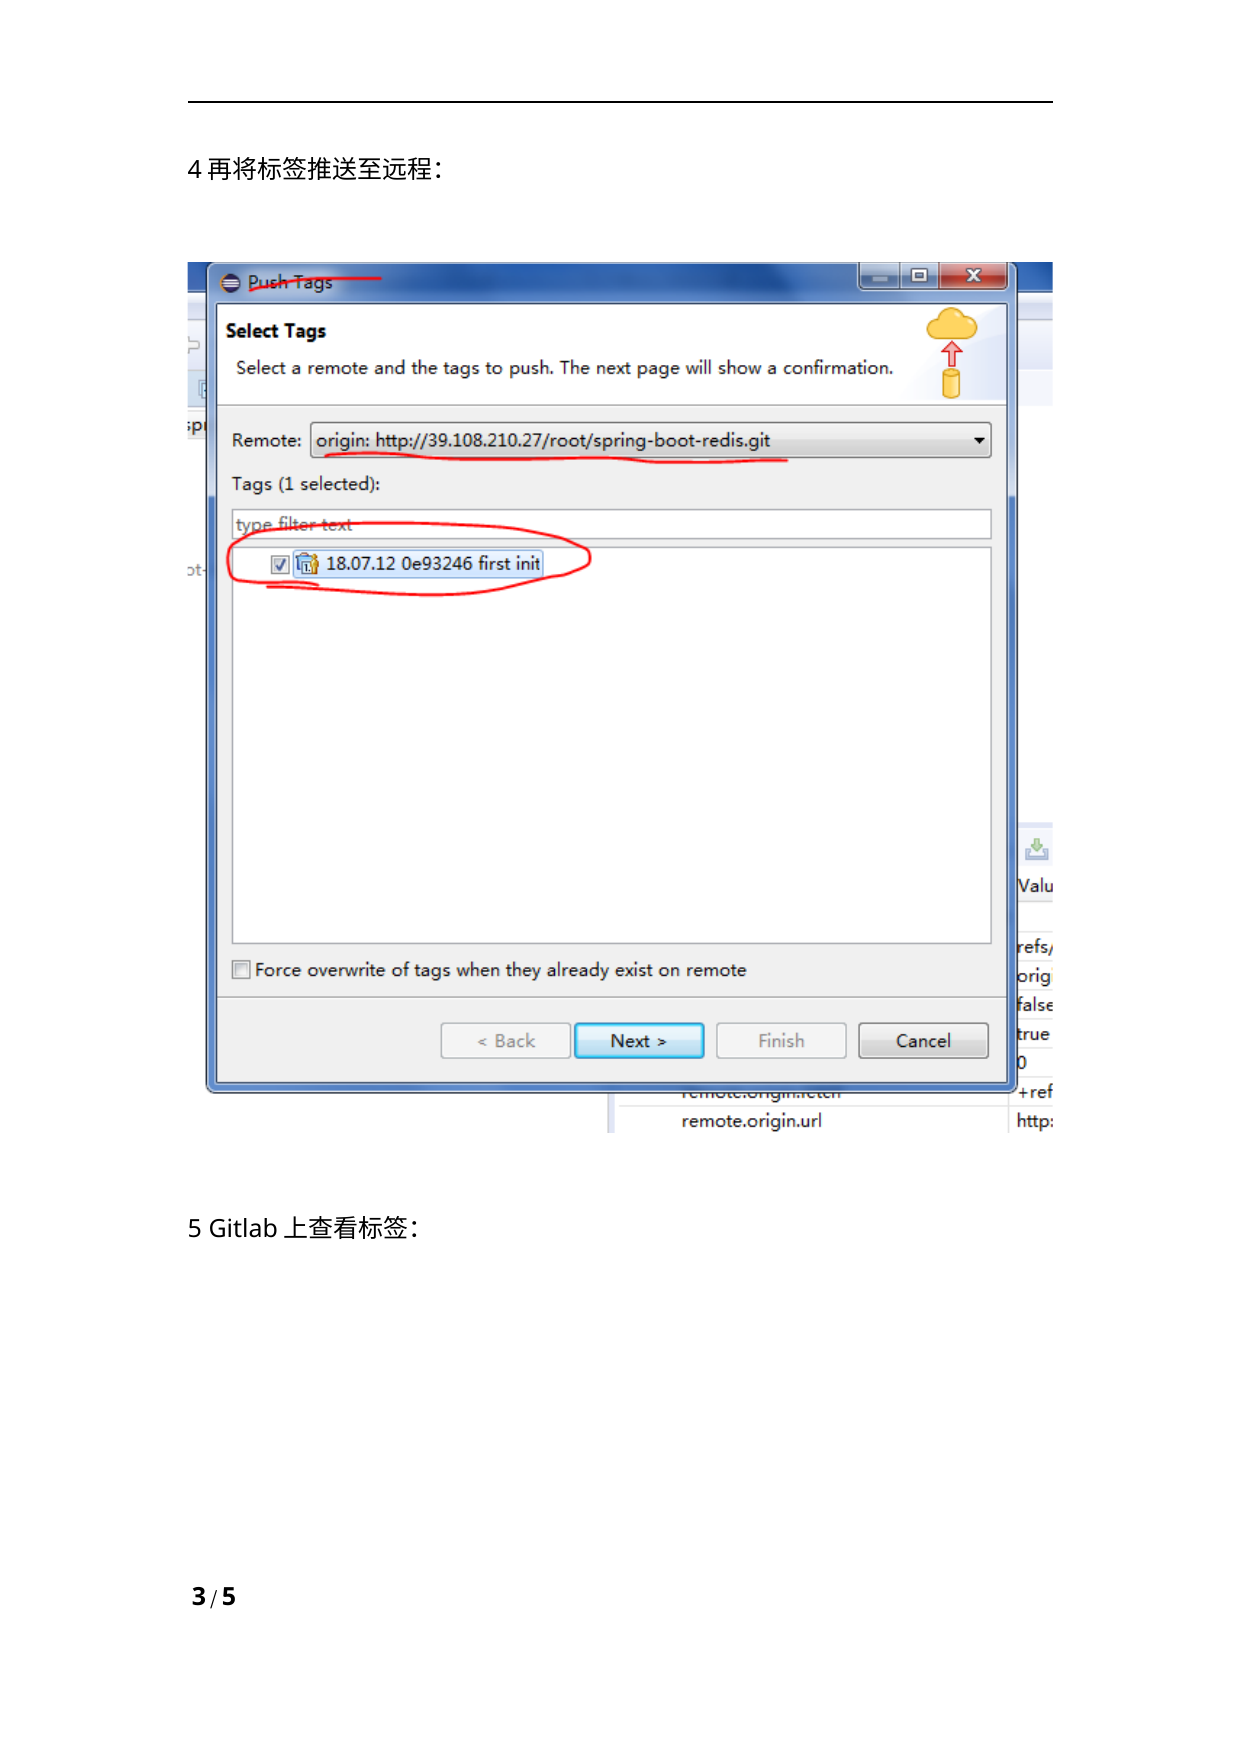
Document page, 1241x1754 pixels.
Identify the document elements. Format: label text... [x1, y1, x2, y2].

picture [187, 262, 1053, 1133]
text 5 Gitlab上查看标签： [187, 1209, 1053, 1245]
text 4再将标签推送至远程： [187, 150, 1053, 186]
